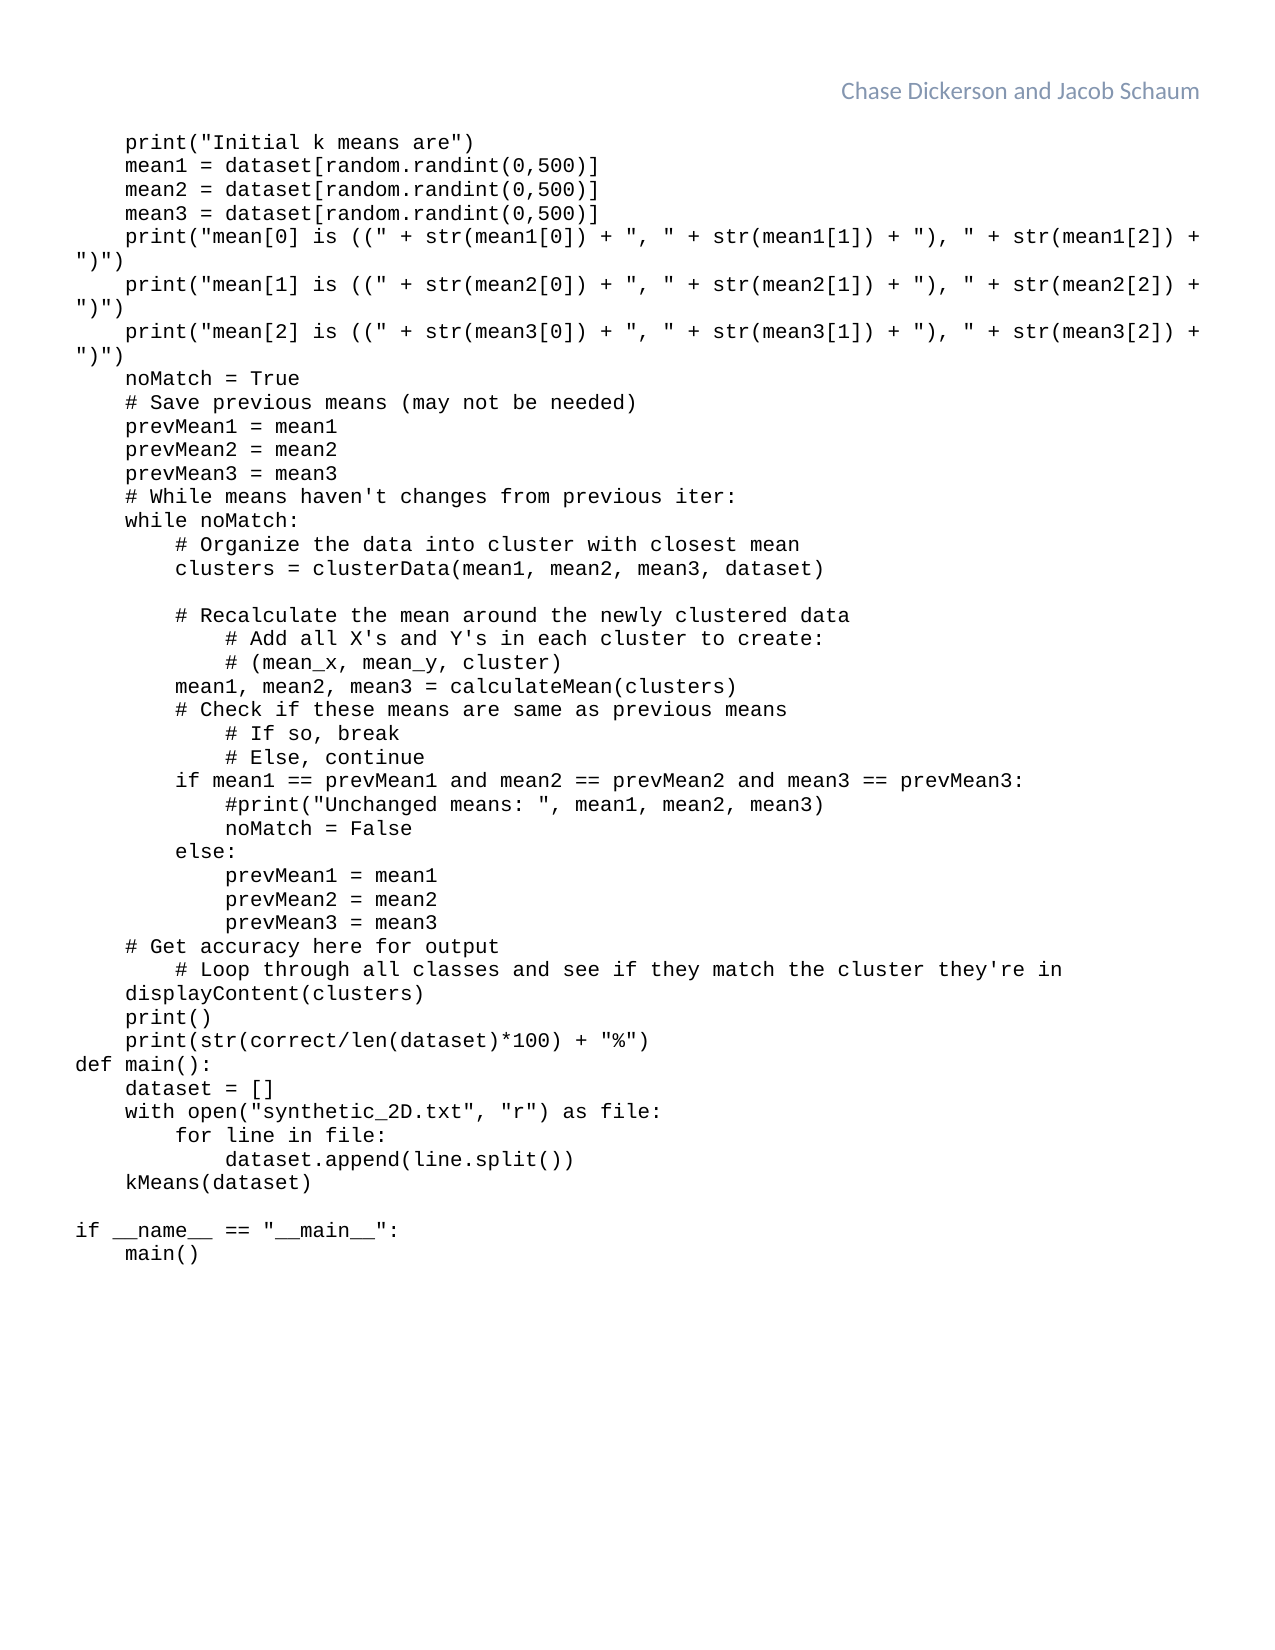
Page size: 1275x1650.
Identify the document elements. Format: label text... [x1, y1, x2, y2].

text while noMatch: [75, 510, 1200, 534]
text # While means haven't changes from previous iter: [75, 487, 1200, 510]
text prevMean3 = mean3 [75, 912, 1200, 936]
text # Loop through all classes and see if they match the cluster they're in [75, 959, 1200, 983]
text with open("synthetic_2D.txt", "r") as file: [75, 1101, 1200, 1125]
text # Organize the data into cluster with closest mean [75, 534, 1200, 557]
text else: [75, 841, 1200, 865]
text # Check if these means are same as previous means [75, 699, 1200, 723]
text kMeans(dataset) [75, 1172, 1200, 1196]
text print("Initial k means are") [75, 132, 1200, 156]
text mean2 = dataset[random.randint(0,500)] [75, 179, 1200, 203]
text clusters = clusterData(mean1, mean2, mean3, dataset) [75, 557, 1200, 581]
text # Recalculate the mean around the newly clustered data [75, 605, 1200, 628]
text prevMean2 = mean2 [75, 888, 1200, 912]
text print() [75, 1007, 1200, 1030]
text prevMean3 = mean3 [75, 463, 1200, 487]
text #print("Unchanged means: ", mean1, mean2, mean3) [75, 794, 1200, 818]
text print("mean[2] is ((" + str(mean3[0]) + ", " + str(mean3[1]) + "), " + str(mean3[2]) + ")") [75, 321, 1200, 368]
text mean3 = dataset[random.randint(0,500)] [75, 203, 1200, 226]
text # If so, break [75, 723, 1200, 747]
text prevMean1 = mean1 [75, 416, 1200, 439]
text print("mean[1] is ((" + str(mean2[0]) + ", " + str(mean2[1]) + "), " + str(mean2[2]) + ")") [75, 274, 1200, 321]
text noMatch = False [75, 818, 1200, 841]
text # Get accuracy here for output [75, 936, 1200, 959]
text for line in file: [75, 1125, 1200, 1149]
text # (mean_x, mean_y, cluster) [75, 652, 1200, 676]
text # Save previous means (may not be needed) [75, 392, 1200, 416]
text dataset.append(line.split()) [75, 1149, 1200, 1172]
text mean1 = dataset[random.randint(0,500)] [75, 156, 1200, 179]
text print(str(correct/len(dataset)*100) + "%") [75, 1030, 1200, 1054]
text prevMean2 = mean2 [75, 439, 1200, 463]
text if mean1 == prevMean1 and mean2 == prevMean2 and mean3 == prevMean3: [75, 770, 1200, 794]
text noMatch = True [75, 368, 1200, 392]
text dataset = [] [75, 1078, 1200, 1101]
text mean1, mean2, mean3 = calculateMean(clusters) [75, 676, 1200, 699]
text print("mean[0] is ((" + str(mean1[0]) + ", " + str(mean1[1]) + "), " + str(mean1[2]) + ")") [75, 226, 1200, 274]
text # Else, continue [75, 747, 1200, 770]
text if __name__ == "__main__": [75, 1219, 1200, 1243]
text # Add all X's and Y's in each cluster to create: [75, 628, 1200, 652]
text displayContent(clusters) [75, 983, 1200, 1007]
text def main(): [75, 1054, 1200, 1078]
text prevMean1 = mean1 [75, 865, 1200, 888]
text main() [75, 1243, 1200, 1267]
